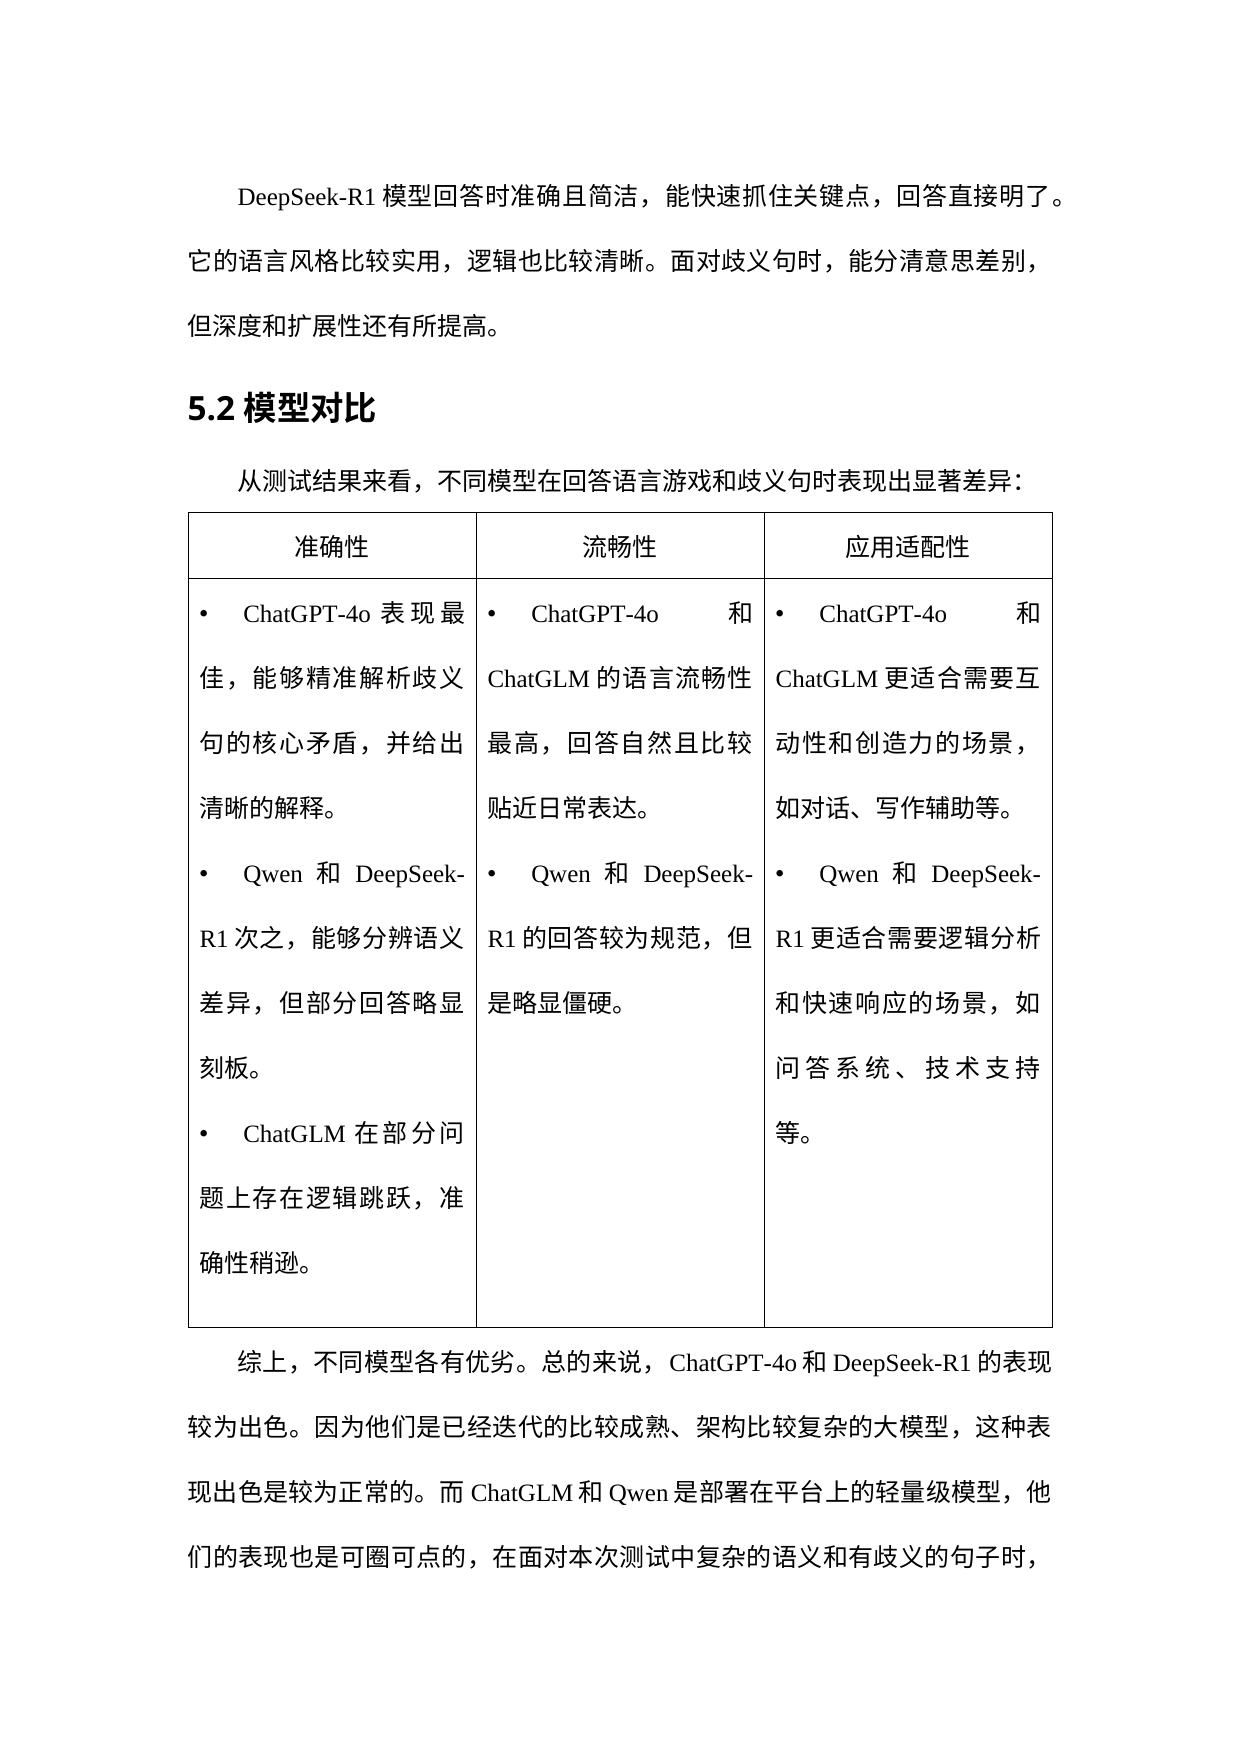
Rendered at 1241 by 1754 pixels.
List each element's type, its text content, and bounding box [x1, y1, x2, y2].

table_cell ChatGPT-4o表现最佳，能够精准解析歧义句的核心矛盾，并给出清晰的解释。 Qwen和DeepSeek-R1次之，能够分辨语义差异，但部分回答略显刻板。 ChatGLM在部分问题上存在逻辑跳跃，准确性稍逊。 [189, 579, 476, 1327]
table_header 准确性 [189, 513, 476, 578]
text DeepSeek-R1模型回答时准确且简洁，能快速抓住关键点，回答直接明了。它的语言风格比较实用，逻辑也比较清晰。面对歧义句时，能分清意思差别，但深度和扩展性还有所提高。 [187, 162, 1053, 357]
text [187, 1328, 1053, 1588]
text 从测试结果来看，不同模型在回答语言游戏和歧义句时表现出显著差异： [187, 447, 1053, 512]
table_header 应用适配性 [765, 513, 1052, 578]
table_cell ChatGPT-4o和ChatGLM更适合需要互动性和创造力的场景，如对话、写作辅助等。 Qwen和DeepSeek-R1更适合需要逻辑分析和快速响应的场景，如问答系统、技术支持等。 [765, 579, 1052, 1327]
subtitle 5.2 模型对比 [187, 374, 1053, 439]
table_header 流畅性 [477, 513, 764, 578]
table_cell ChatGPT-4o和ChatGLM的语言流畅性最高，回答自然且比较贴近日常表达。 Qwen和DeepSeek-R1的回答较为规范，但是略显僵硬。 [477, 579, 764, 1327]
